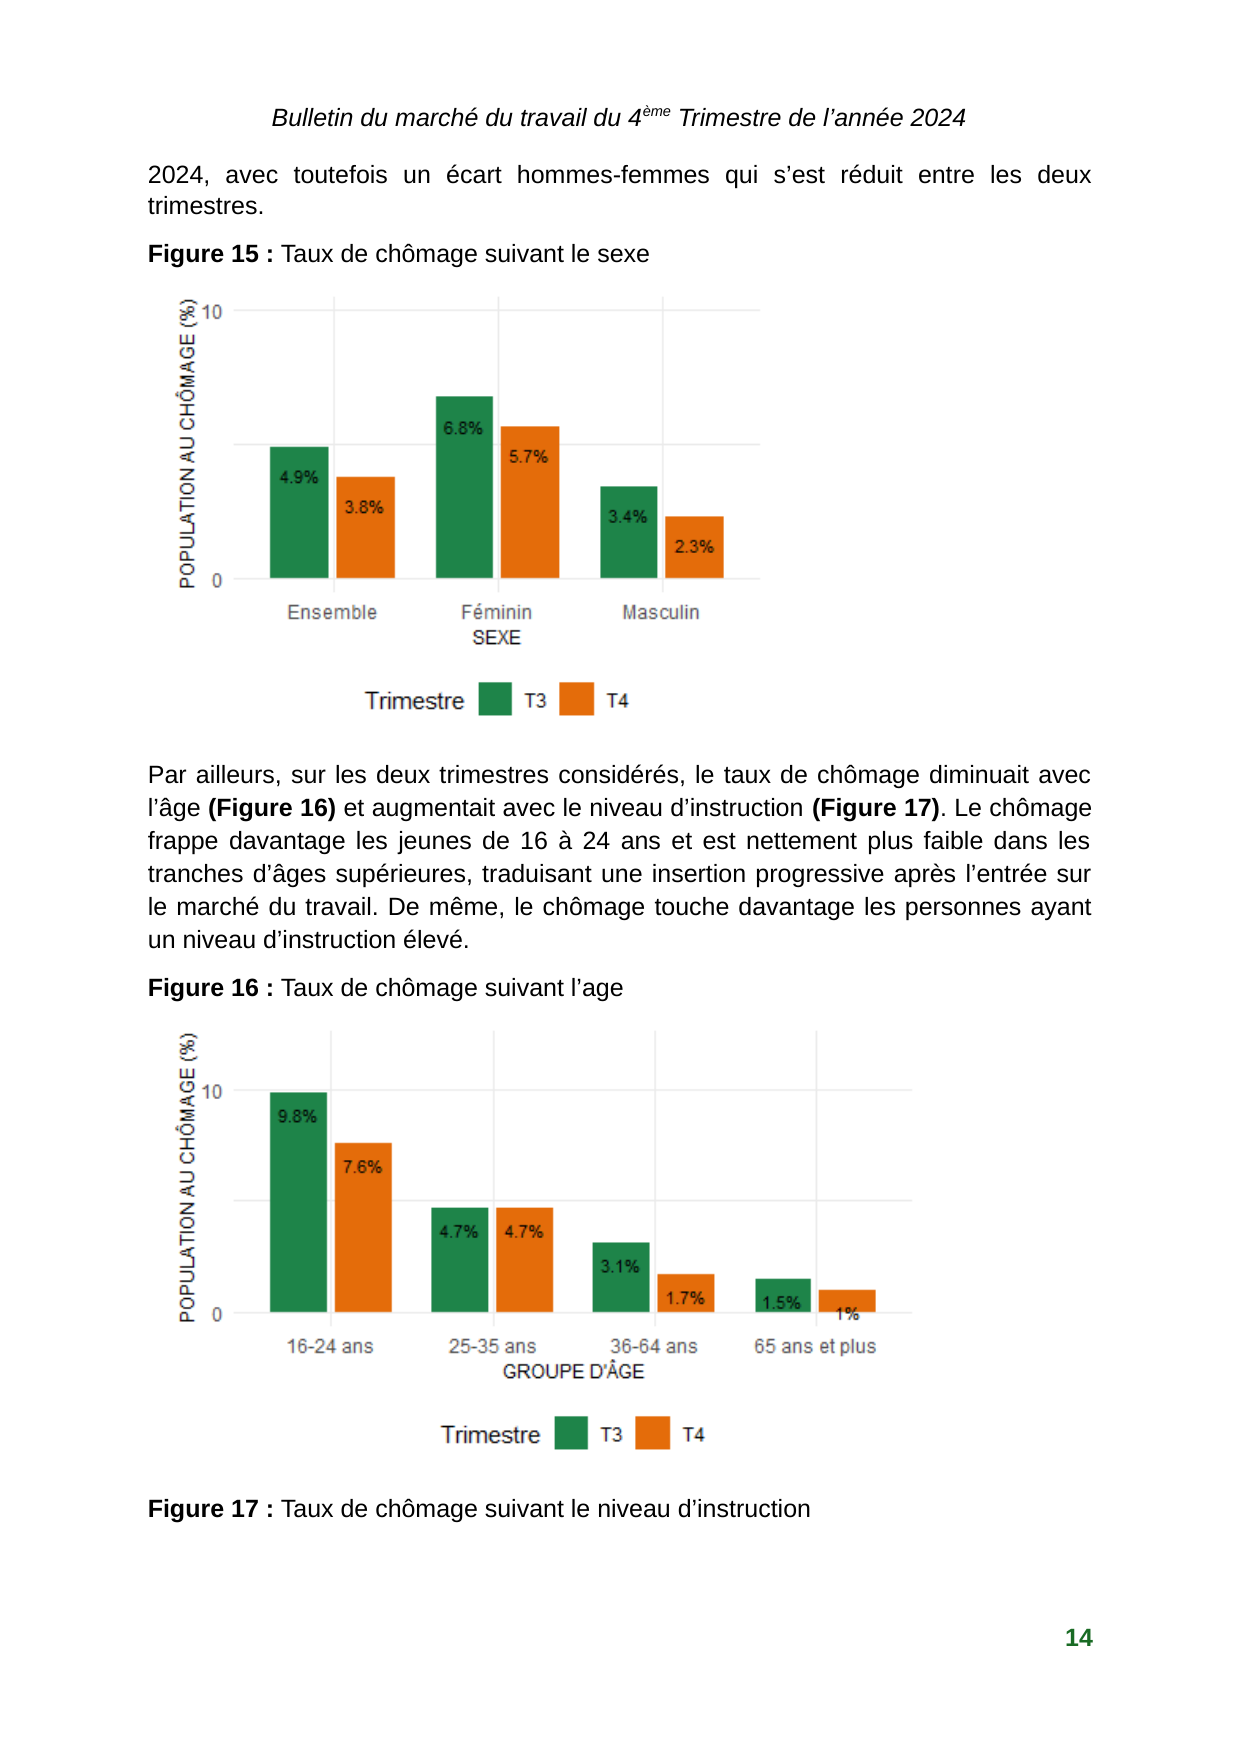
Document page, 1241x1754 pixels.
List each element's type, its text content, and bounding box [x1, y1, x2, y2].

picture [166, 1020, 925, 1475]
text Par ailleurs, sur les deux trimestres considérés, le taux de chômage diminuait avec l’âge (Figure 16) et augmentait avec le niveau d’instruction (Figure 17). Le chômage frappe davantage les jeunes de 16 à 24 ans et est nettement plus faible dans les tranches d’âges supérieures, traduisant une insertion progressive après l’entrée sur le marché du travail. De même, le chômage touche davantage les personnes ayant un niveau d’instruction élevé. [148, 760, 1093, 954]
text Figure 15 : Taux de chômage suivant le sexe [148, 239, 1093, 267]
text Figure 16 : Taux de chômage suivant l’age [148, 973, 1093, 1001]
text Figure 17 : Taux de chômage suivant le niveau d’instruction [148, 1494, 1093, 1522]
picture [166, 286, 773, 741]
